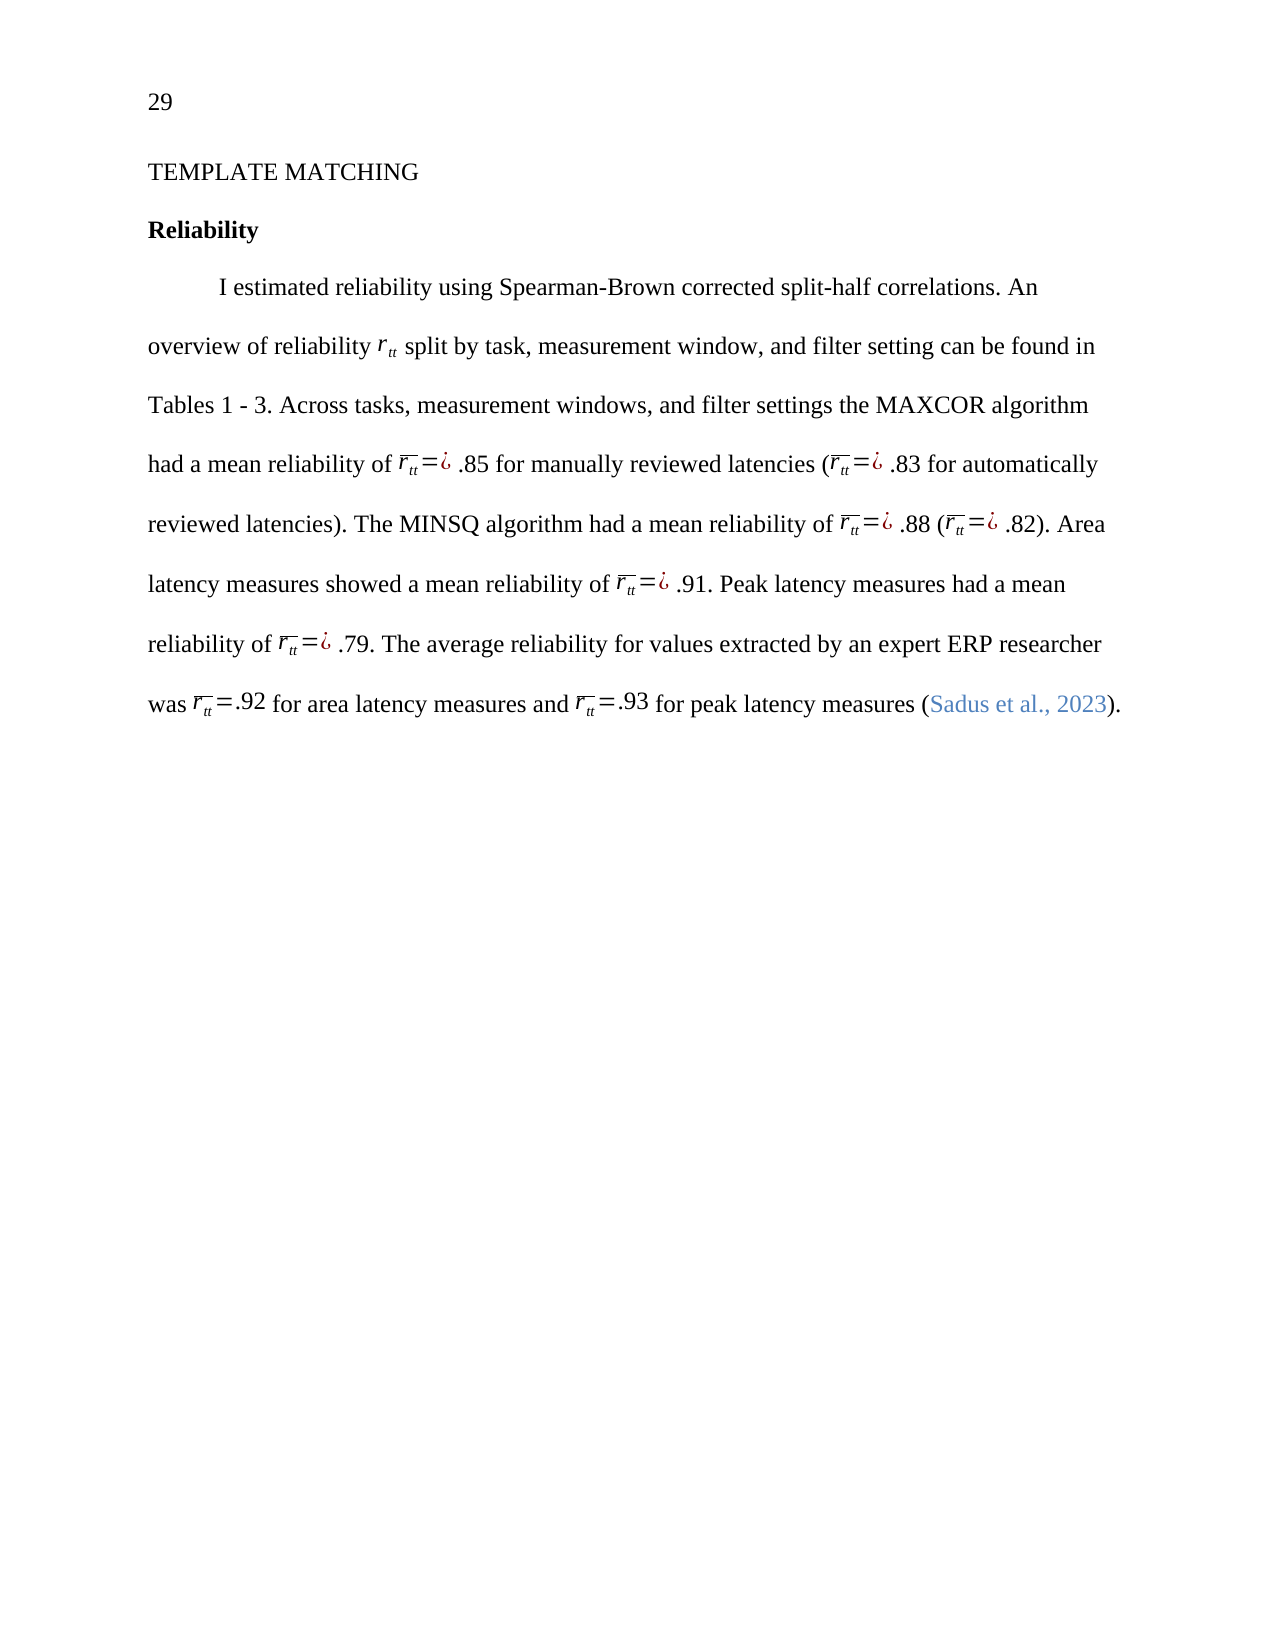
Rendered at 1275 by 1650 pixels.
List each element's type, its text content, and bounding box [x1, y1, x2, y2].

subtitle Reliability [148, 215, 1127, 244]
text I estimated reliability using Spearman-Brown corrected split-half correlations. An overview of reliability split by task, measurement window, and filter setting can be found in Tables 1 - 3. Across tasks, measurement windows, and filter settings the MAXCOR algorithm had a mean reliability of .85 for manually reviewed latencies ( .83 for automatically reviewed latencies). The MINSQ algorithm had a mean reliability of .88 ( .82). Area latency measures showed a mean reliability of .91. Peak latency measures had a mean reliability of .79. The average reliability for values extracted by an expert ERP researcher was for area latency measures and for peak latency measures (Sadus et al., 2023). [148, 272, 1127, 719]
